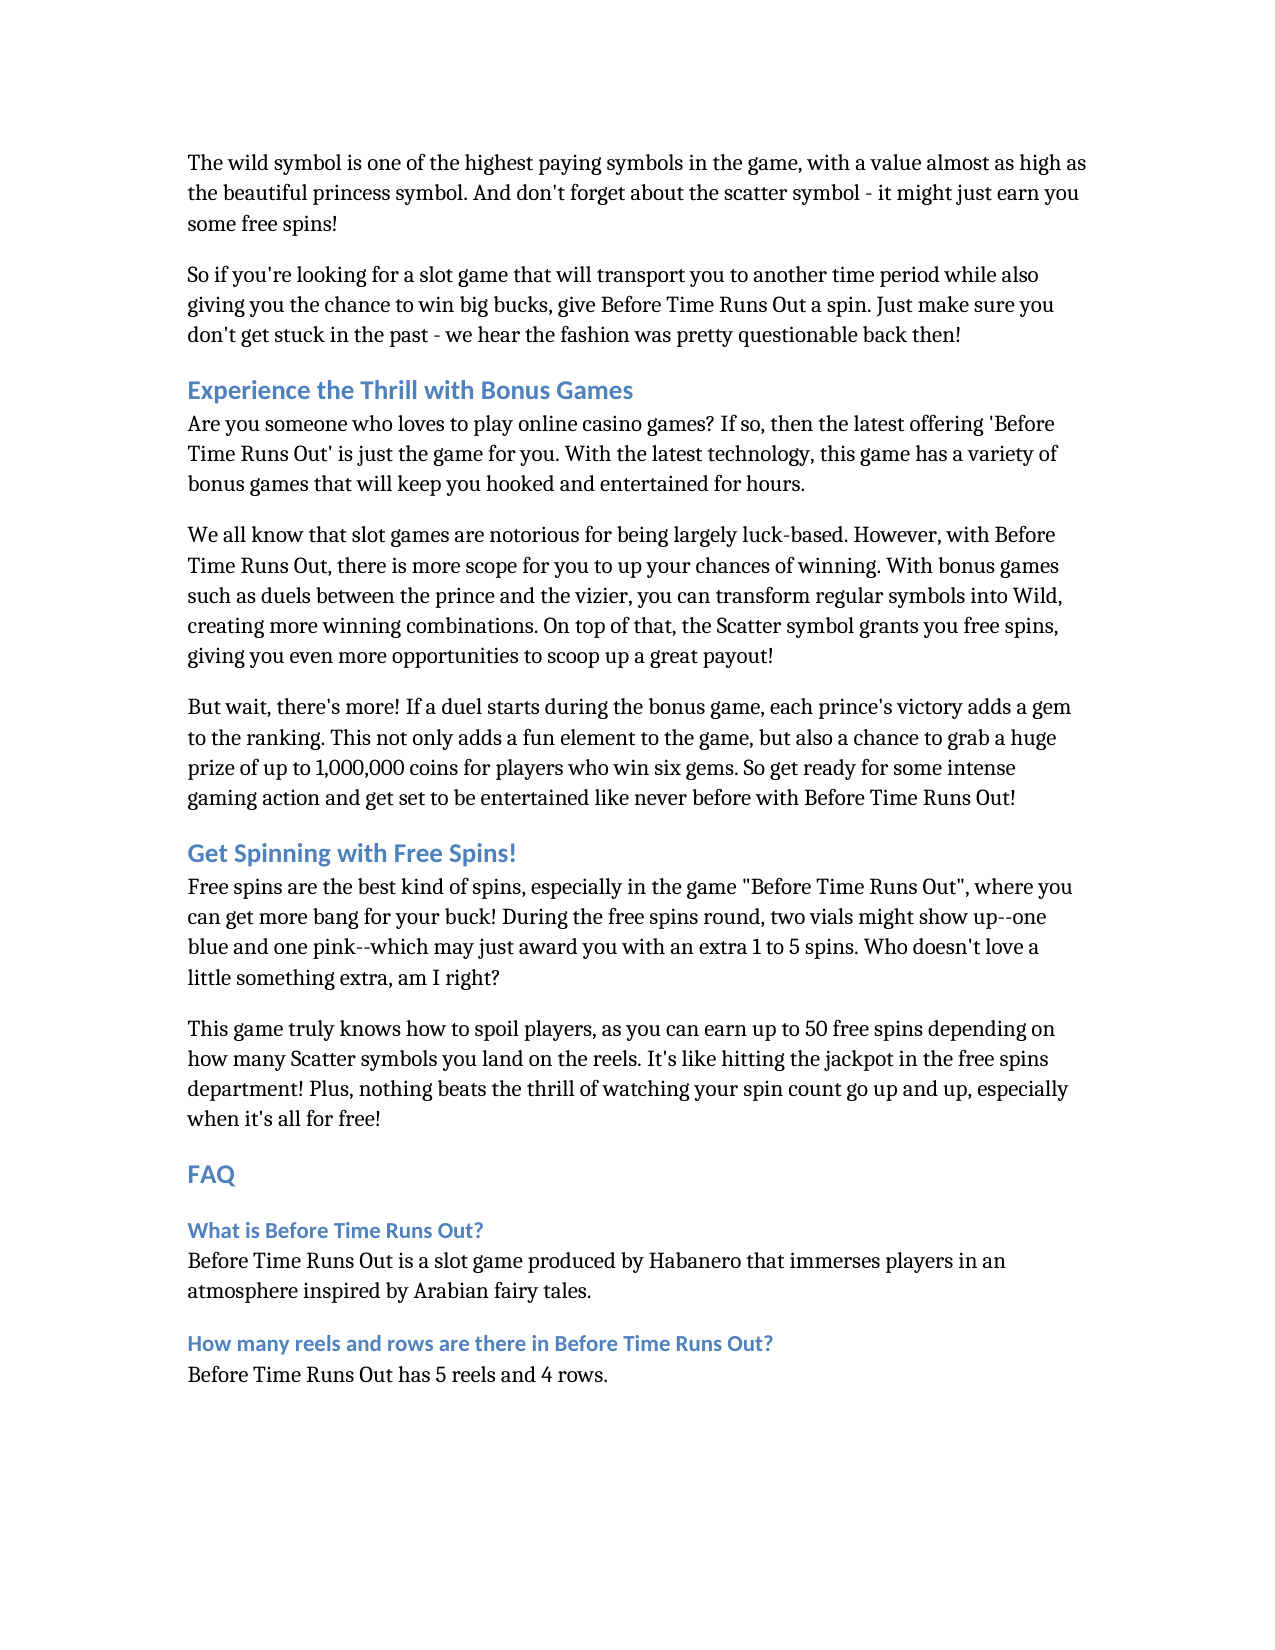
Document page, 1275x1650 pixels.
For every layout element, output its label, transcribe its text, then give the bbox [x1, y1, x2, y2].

text Before Time Runs Out is a slot game produced by Habanero that immerses players in an atmosphere inspired by Arabian fairy tales. [187, 1248, 1087, 1304]
text So if you're looking for a slot game that will transport you to another time period while also giving you the chance to win big bucks, give Before Time Runs Out a spin. Just make sure you don't get stuck in the past - we hear the fashion was pretty questionable back then! [187, 261, 1087, 348]
text Before Time Runs Out has 5 reels and 4 rows. [187, 1361, 1087, 1388]
text But wait, there's more! If a duel starts during the bonus game, each prince's victory adds a gem to the ranking. This not only adds a fun element to the game, but also a chance to grab a huge prize of up to 1,000,000 coins for players who win six gems. So get ready for some intense gaming action and get set to be entertained like never before with Before Time Runs Out! [187, 694, 1087, 811]
subtitle How many reels and rows are there in Before Time Runs Out? [187, 1329, 1087, 1357]
subtitle Get Spinning with Free Spins! [187, 836, 1087, 869]
subtitle What is Before Time Runs Out? [187, 1216, 1087, 1244]
text Free spins are the best kind of spins, especially in the game "Before Time Runs Out", where you can get more bang for your buck! During the free spins round, two vials might show up--one blue and one pink--which may just award you with an extra 1 to 5 spins. Who doesn't love a little something extra, am I right? [187, 874, 1087, 991]
text We all know that slot games are notorious for being largely luck-based. However, with Before Time Runs Out, there is more scope for you to up your chances of winning. With bonus games such as duels between the prince and the vizier, you can transform regular symbols into Wild, creating more winning combinations. On top of that, the Scatter symbol grants you free spins, giving you even more opportunities to scoop up a great payout! [187, 522, 1087, 669]
subtitle Experience the Thrill with Bonus Games [187, 373, 1087, 406]
subtitle FAQ [187, 1157, 1087, 1190]
text The wild symbol is one of the highest paying symbols in the game, with a value almost as high as the beautiful princess symbol. And don't forget about the scatter symbol - it might just earn you some free spins! [187, 150, 1087, 237]
text Are you someone who loves to play online casino games? If so, then the latest offering 'Before Time Runs Out' is just the game for you. With the latest technology, this game has a variety of bonus games that will keep you hooked and entertained for hours. [187, 411, 1087, 498]
text This game truly knows how to spoil players, as you can earn up to 50 free spins depending on how many Scatter symbols you land on the reels. It's like hitting the jackpot in the free spins department! Plus, nothing beats the thrill of watching your spin count go up and up, especially when it's all for free! [187, 1015, 1087, 1132]
